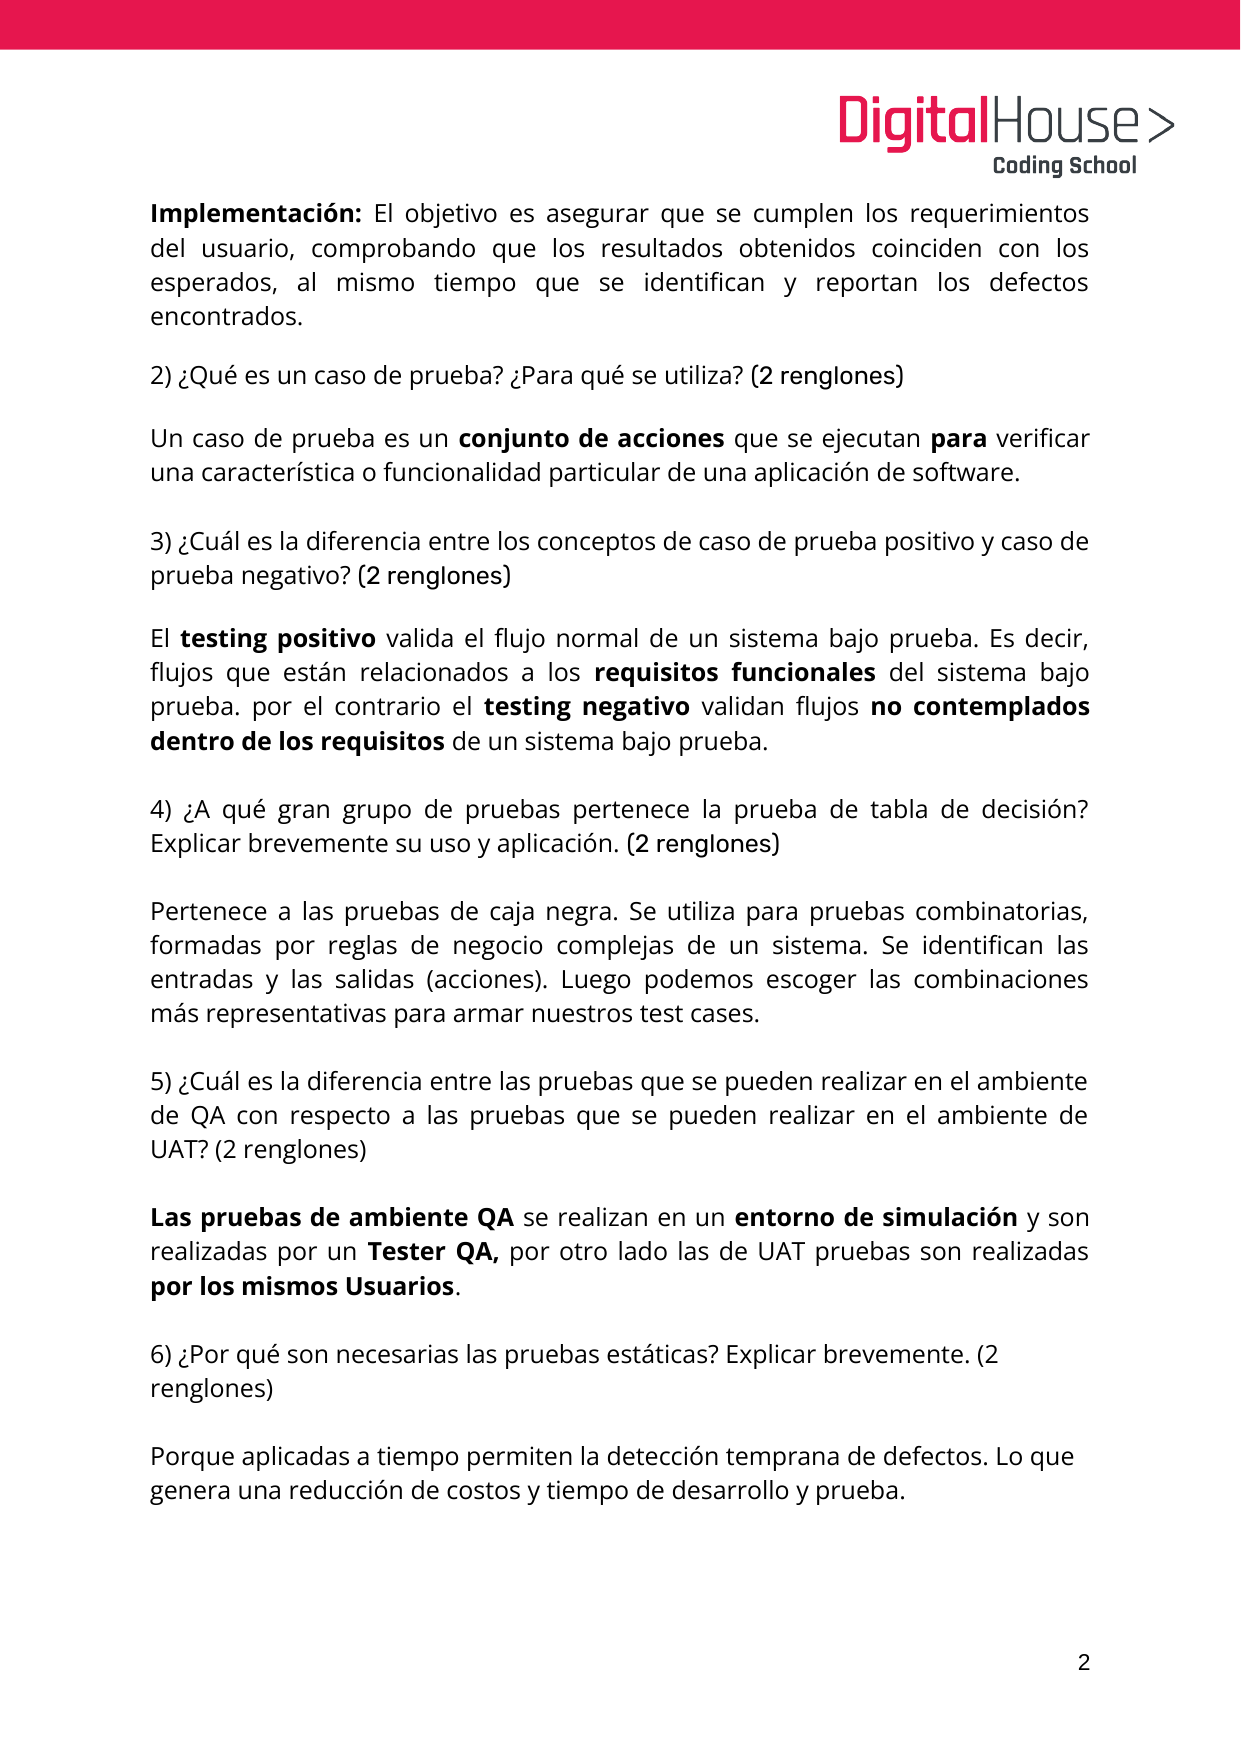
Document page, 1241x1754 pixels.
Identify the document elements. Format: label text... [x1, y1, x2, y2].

text Porque aplicadas a tiempo permiten la detección temprana de defectos. Lo que genera una reducción de costos y tiempo de desarrollo y prueba. [150, 1438, 1090, 1507]
text Implementación: El objetivo es asegurar que se cumplen los requerimientos del usuario, comprobando que los resultados obtenidos coinciden con los esperados, al mismo tiempo que se identifican y reportan los defectos encontrados. [150, 150, 1090, 332]
text Pertenece a las pruebas de caja negra. Se utiliza para pruebas combinatorias, formadas por reglas de negocio complejas de un sistema. Se identifican las entradas y las salidas (acciones). Luego podemos escoger las combinaciones más representativas para armar nuestros test cases. [150, 893, 1090, 1030]
text 6) ¿Por qué son necesarias las pruebas estáticas? Explicar brevemente. (2 renglones) [150, 1336, 1090, 1404]
text El testing positivo valida el flujo normal de un sistema bajo prueba. Es decir, flujos que están relacionados a los requisitos funcionales del sistema bajo prueba. por el contrario el testing negativo validan flujos no contemplados dentro de los requisitos de un sistema bajo prueba. [150, 621, 1090, 757]
text 2) ¿Qué es un caso de prueba? ¿Para qué se utiliza? (2 renglones) [150, 357, 1090, 391]
text Las pruebas de ambiente QA se realizan en un entorno de simulación y son realizadas por un Tester QA, por otro lado las de UAT pruebas son realizadas por los mismos Usuarios. [150, 1200, 1090, 1302]
text 5) ¿Cuál es la diferencia entre las pruebas que se pueden realizar en el ambiente de QA con respecto a las pruebas que se pueden realizar en el ambiente de UAT? (2 renglones) [150, 1064, 1090, 1166]
text 4) ¿A qué gran grupo de pruebas pertenece la prueba de tabla de decisión? Explicar brevemente su uso y aplicación. (2 renglones) [150, 791, 1090, 859]
text 3) ¿Cuál es la diferencia entre los conceptos de caso de prueba positivo y caso de prueba negativo? (2 renglones) [150, 523, 1090, 591]
picture [0, 0, 1241, 197]
text Un caso de prueba es un conjunto de acciones que se ejecutan para verificar una característica o funcionalidad particular de una aplicación de software. [150, 421, 1090, 489]
